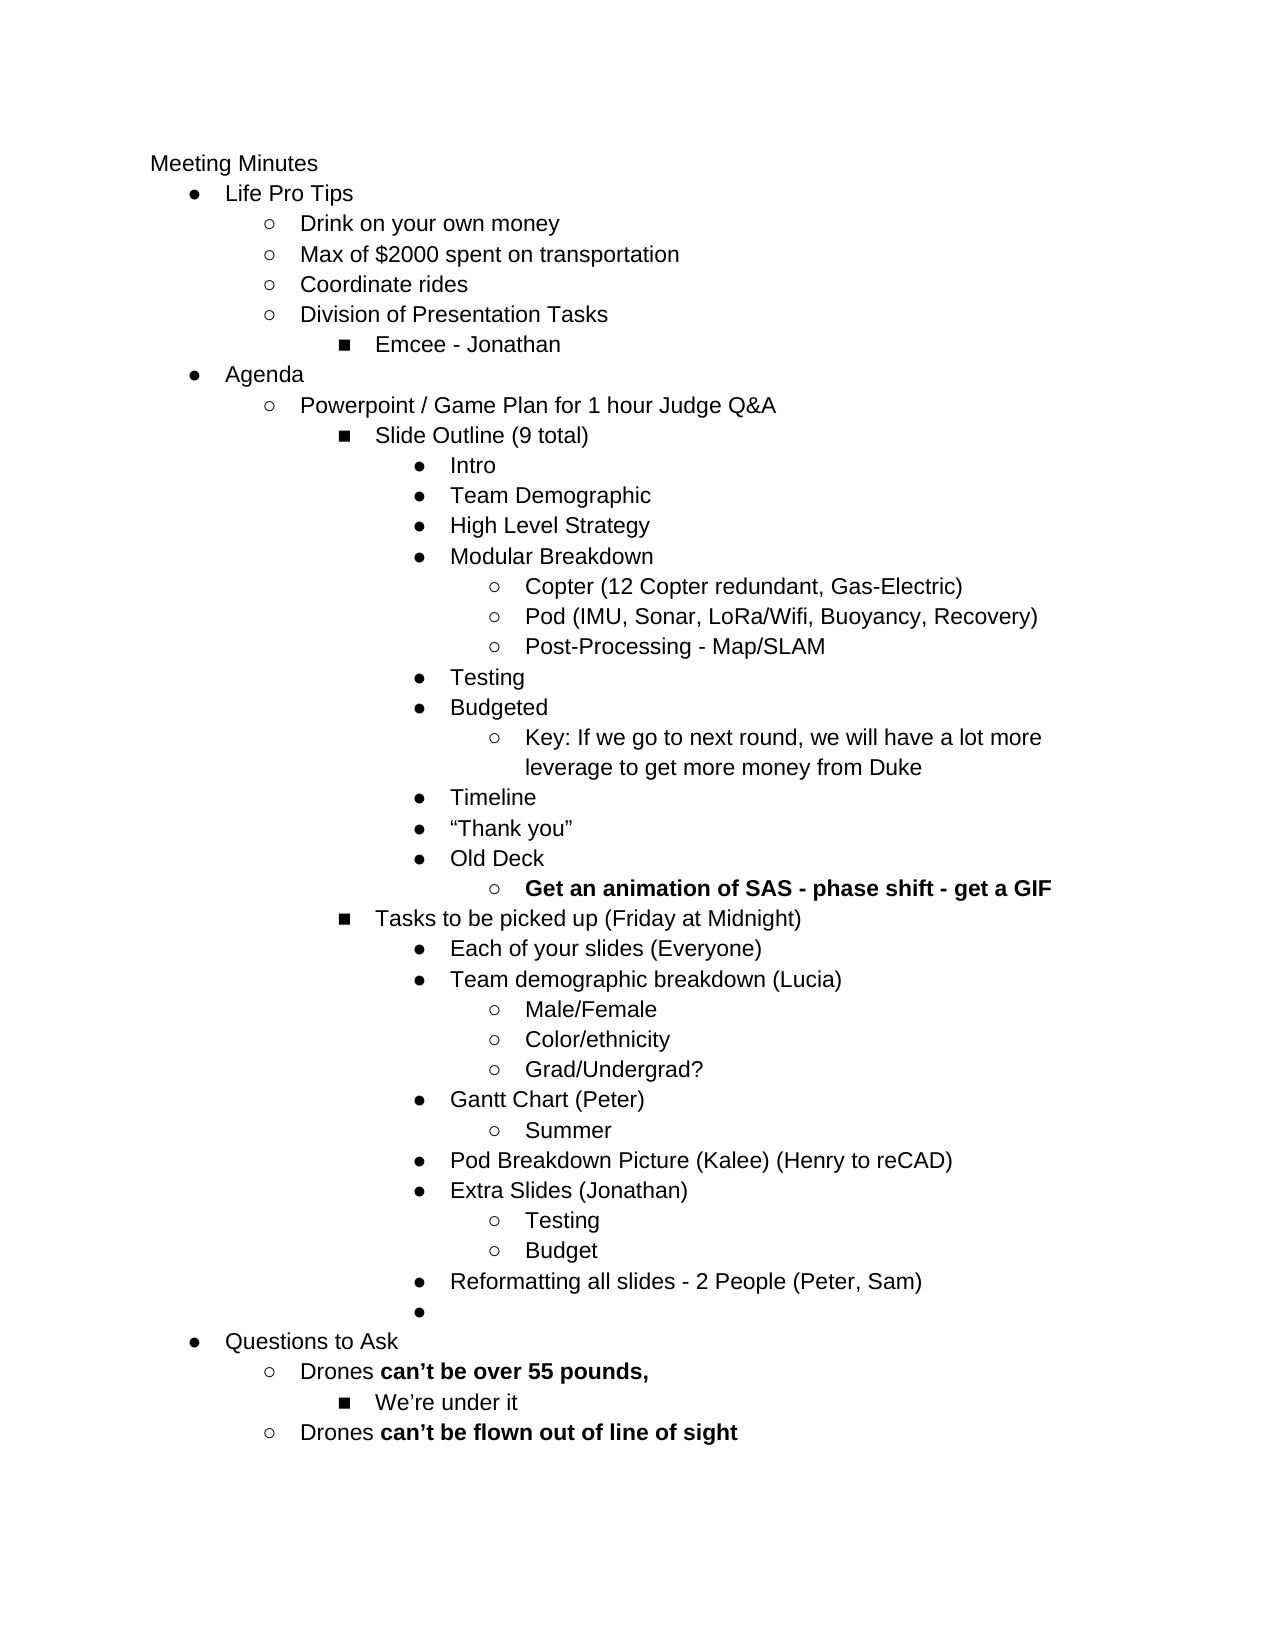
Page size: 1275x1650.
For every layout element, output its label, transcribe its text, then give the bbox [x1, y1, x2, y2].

list Get an animation of SAS - phase shift - get a GIF [487, 875, 1125, 901]
list Drink on your own money [262, 210, 1125, 237]
list Slide Outline (9 total) [337, 422, 1125, 448]
list Coordinate rides [262, 271, 1125, 297]
list Team Demographic [412, 482, 1125, 509]
list Modular Breakdown [412, 543, 1125, 569]
list Agenda [187, 361, 1125, 388]
list Budget [487, 1237, 1125, 1264]
list Gantt Chart (Peter) [412, 1086, 1125, 1113]
text Meeting Minutes [150, 150, 1125, 176]
list We’re under it [337, 1388, 1125, 1415]
list Pod (IMU, Sonar, LoRa/Wifi, Buoyancy, Recovery) [487, 603, 1125, 629]
list Budgeted [412, 694, 1125, 720]
list Testing [412, 663, 1125, 690]
list Emcee - Jonathan [337, 331, 1125, 358]
list Post-Processing - Map/SLAM [487, 633, 1125, 660]
list Male/Female [487, 996, 1125, 1022]
list Max of $2000 spent on transportation [262, 241, 1125, 267]
list Extra Slides (Jonathan) [412, 1177, 1125, 1203]
list Powerpoint / Game Plan for 1 hour Judge Q&A [262, 392, 1125, 418]
list Pod Breakdown Picture (Kalee) (Henry to reCAD) [412, 1147, 1125, 1173]
list Questions to Ask [187, 1328, 1125, 1354]
list Grad/Undergrad? [487, 1056, 1125, 1083]
list Tasks to be picked up (Friday at Midnight) [337, 905, 1125, 932]
list Timeline [412, 784, 1125, 811]
list Copter (12 Copter redundant, Gas-Electric) [487, 573, 1125, 599]
list Drones can’t be flown out of line of sight [262, 1419, 1125, 1445]
list Testing [487, 1207, 1125, 1234]
list Color/ethnicity [487, 1026, 1125, 1052]
list Life Pro Tips [187, 180, 1125, 207]
list Old Deck [412, 845, 1125, 871]
list “Thank you” [412, 814, 1125, 841]
list Summer [487, 1117, 1125, 1143]
list Team demographic breakdown (Lucia) [412, 966, 1125, 992]
list High Level Strategy [412, 512, 1125, 539]
list Each of your slides (Everyone) [412, 935, 1125, 962]
list Reformatting all slides - 2 People (Peter, Sam) [412, 1268, 1125, 1294]
list Drones can’t be over 55 pounds, [262, 1358, 1125, 1385]
list Intro [412, 452, 1125, 478]
list Key: If we go to next round, we will have a lot more leverage to get more money from Duke [487, 724, 1125, 781]
list Division of Presentation Tasks [262, 301, 1125, 327]
